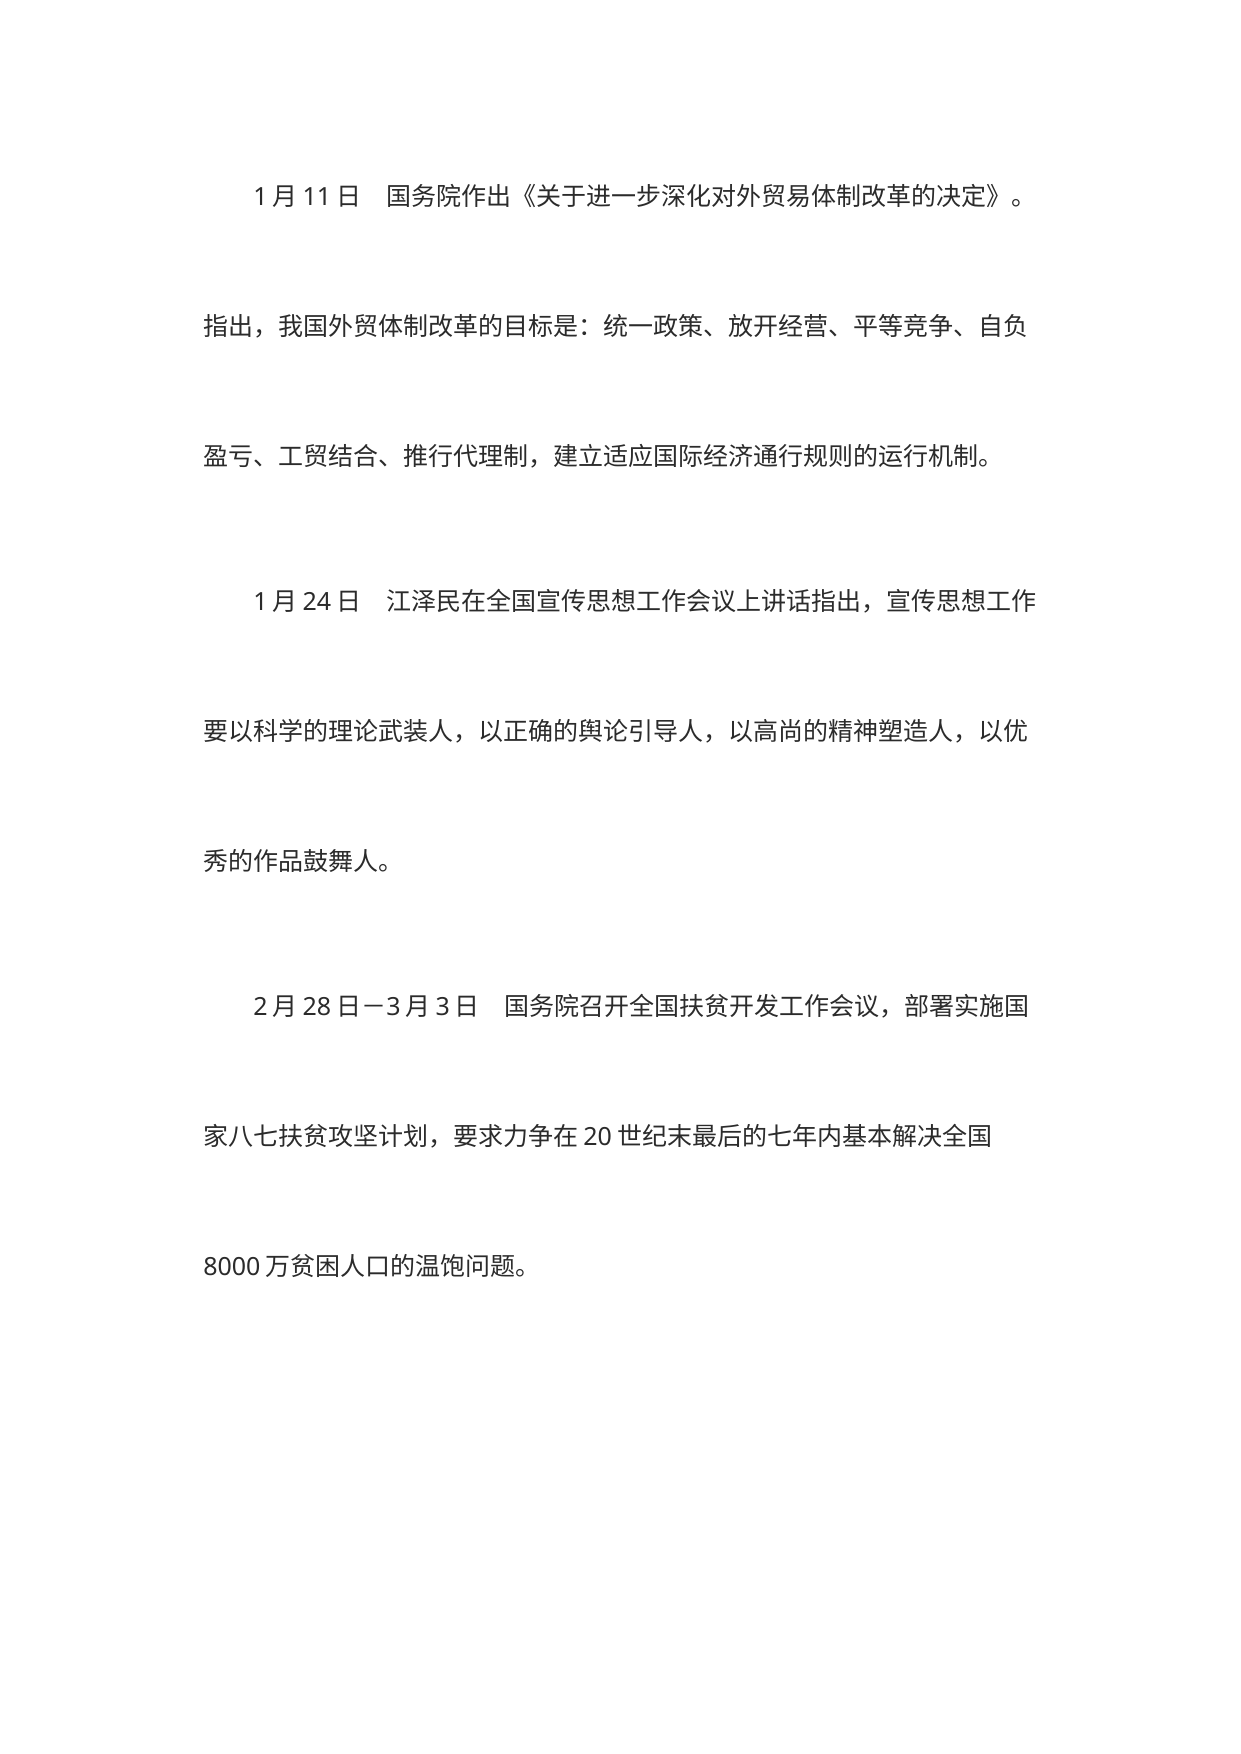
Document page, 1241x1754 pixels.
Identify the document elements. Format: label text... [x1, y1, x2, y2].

text 1月24日 江泽民在全国宣传思想工作会议上讲话指出，宣传思想工作要以科学的理论武装人，以正确的舆论引导人，以高尚的精神塑造人，以优秀的作品鼓舞人。 [203, 567, 1037, 892]
text 1月11日 国务院作出《关于进一步深化对外贸易体制改革的决定》。指出，我国外贸体制改革的目标是：统一政策、放开经营、平等竞争、自负盈亏、工贸结合、推行代理制，建立适应国际经济通行规则的运行机制。 [203, 162, 1037, 487]
text 2月28日－3月3日 国务院召开全国扶贫开发工作会议，部署实施国家八七扶贫攻坚计划，要求力争在20世纪末最后的七年内基本解决全国8000万贫困人口的温饱问题。 [203, 972, 1037, 1297]
